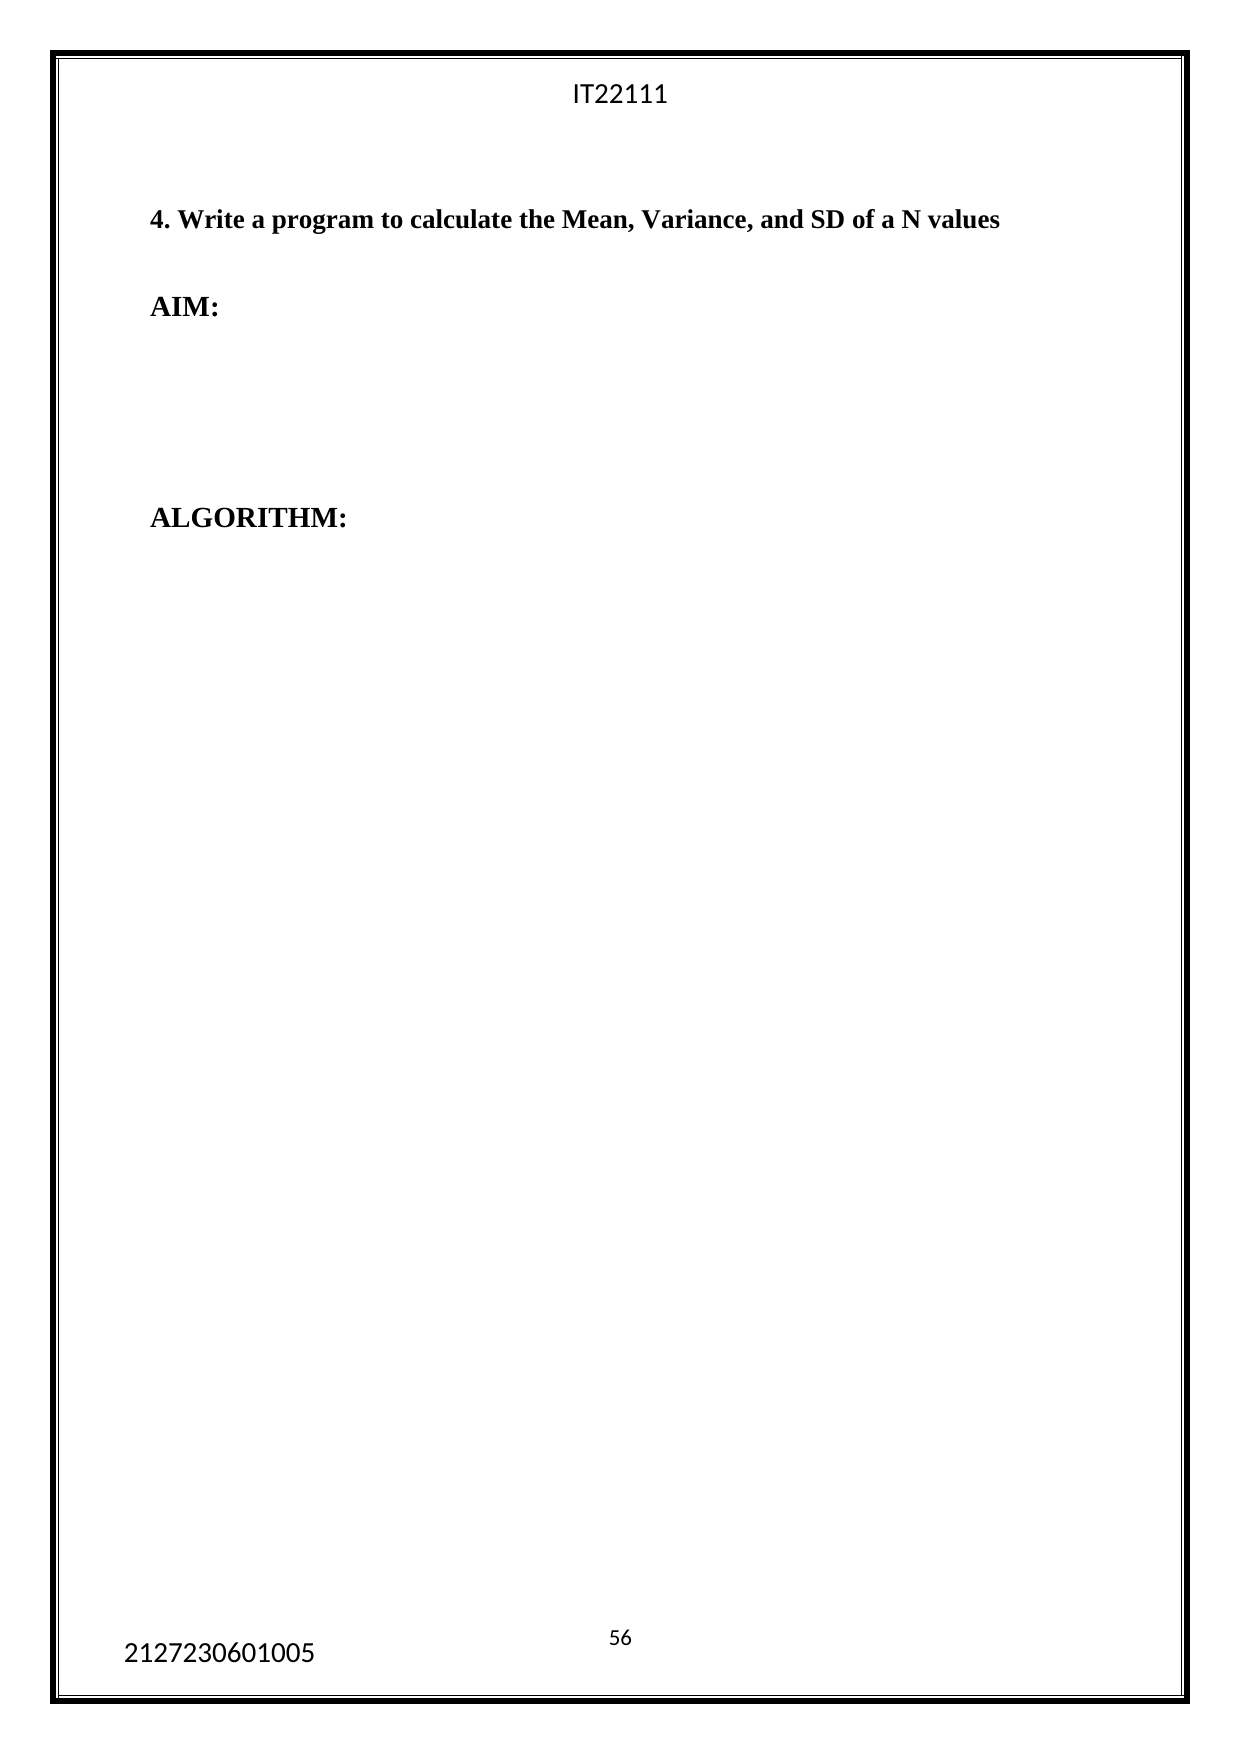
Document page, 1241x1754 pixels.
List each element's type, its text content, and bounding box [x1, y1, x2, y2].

subtitle 4. Write a program to calculate the Mean, Variance, and SD of a N values [150, 203, 1090, 234]
text AIM: [150, 289, 1090, 323]
text ALGORITHM: [150, 500, 1090, 534]
